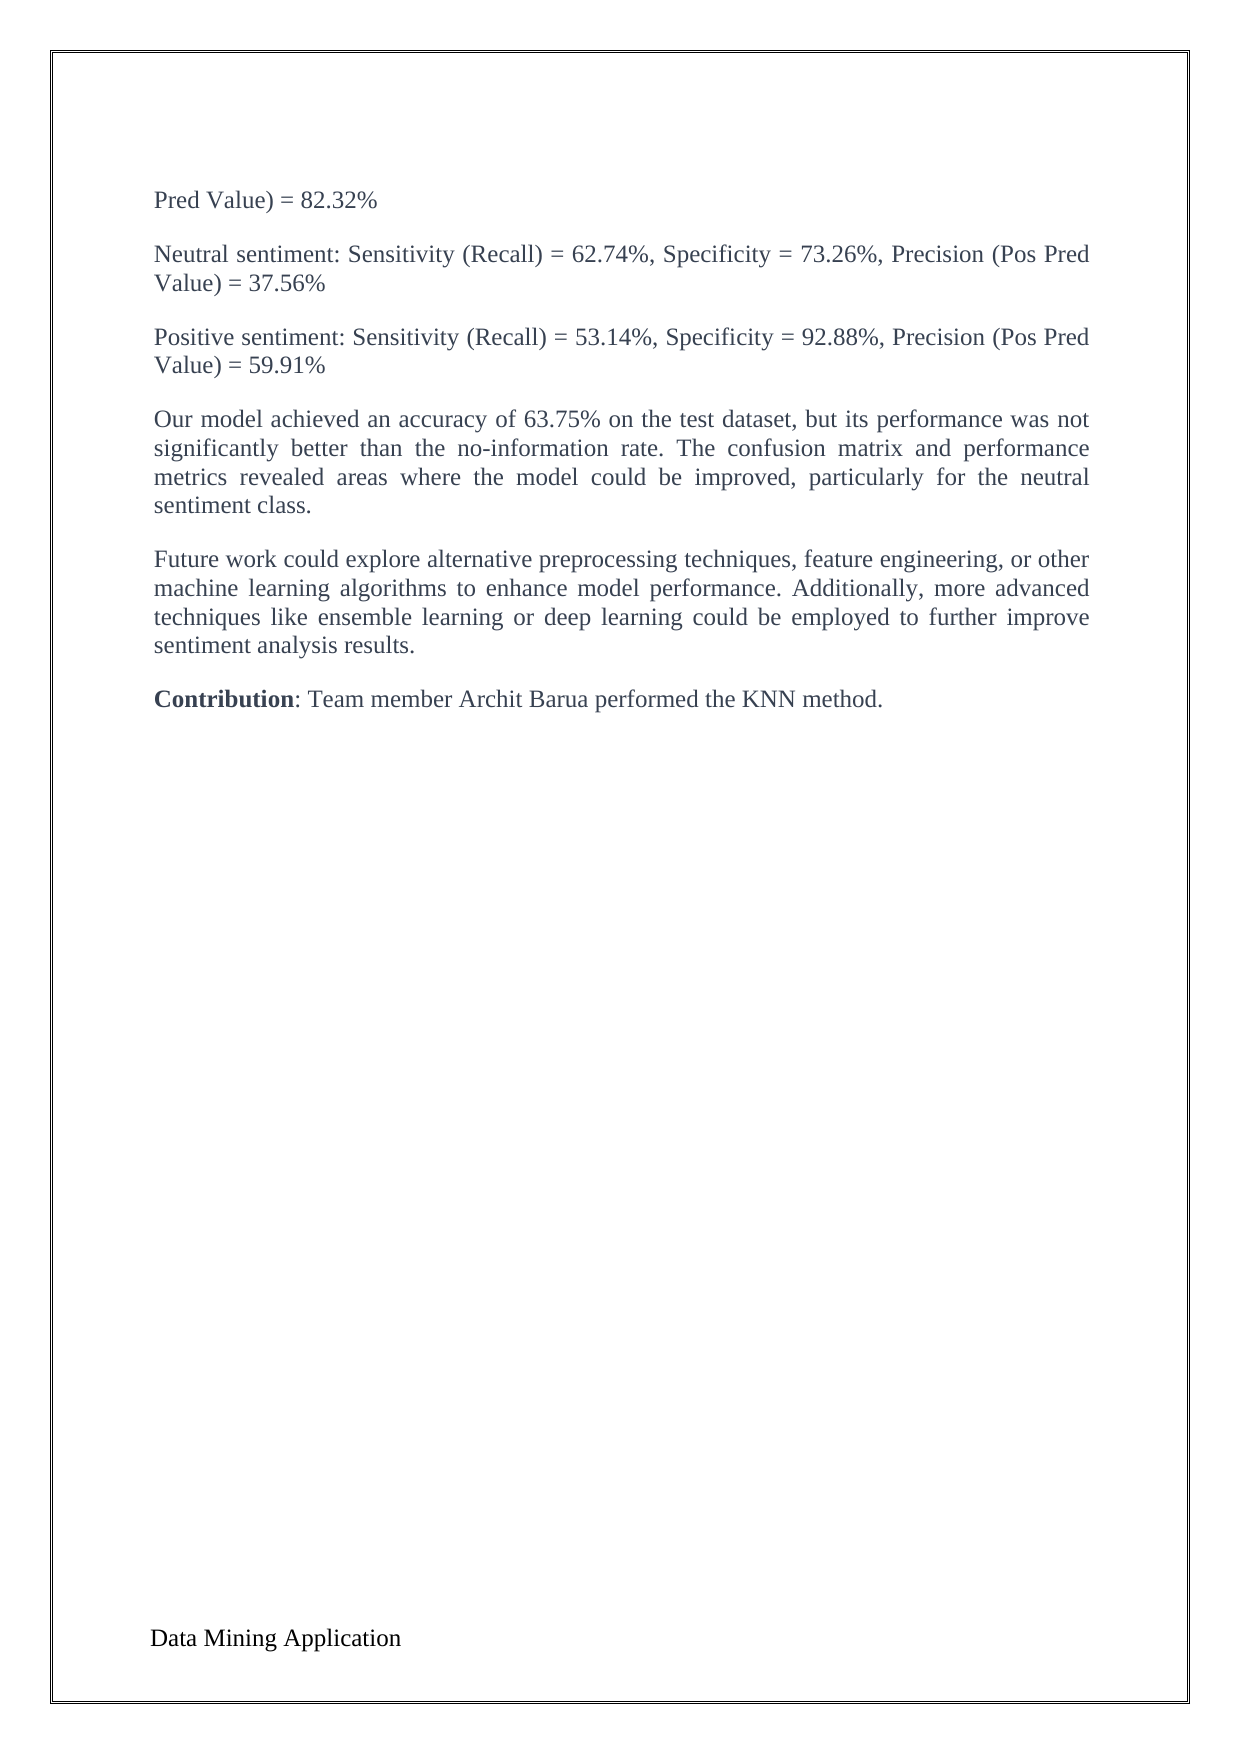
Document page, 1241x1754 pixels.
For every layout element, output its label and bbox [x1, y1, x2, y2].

table_header [69, 150, 1171, 1572]
